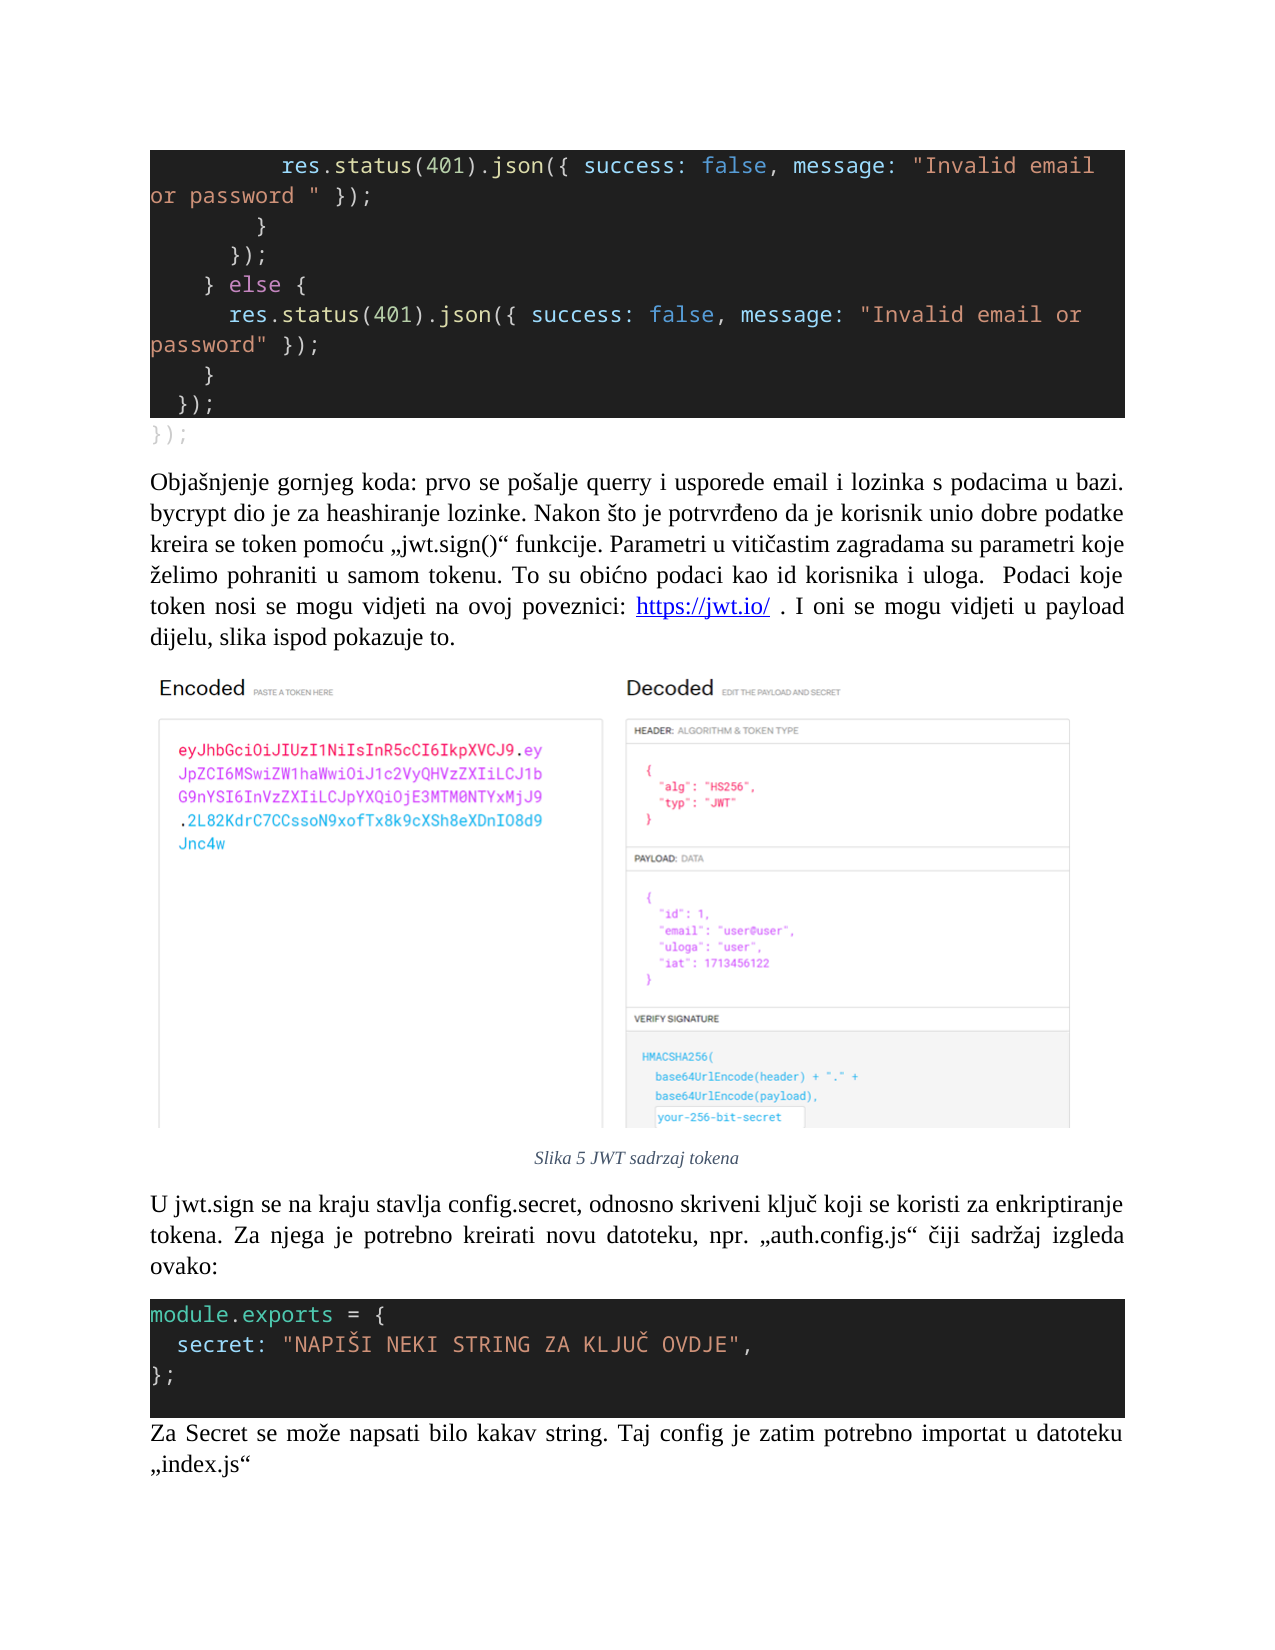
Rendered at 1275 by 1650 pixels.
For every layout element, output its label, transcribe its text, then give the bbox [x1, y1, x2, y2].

text } [150, 209, 1125, 239]
text }); [150, 388, 1125, 418]
text }); [150, 239, 1125, 269]
text module.exports = { [150, 1299, 1125, 1329]
text res.status(401).json({ success: false, message: "Invalid email or password" }); [150, 299, 1125, 358]
picture [150, 669, 1090, 1128]
text } else { [150, 269, 1125, 299]
text U jwt.sign se na kraju stavlja config.secret, odnosno skriveni ključ koji se koristi za enkriptiranje tokena. Za njega je potrebno kreirati novu datoteku, npr. „auth.config.js“ čiji sadržaj izgleda ovako: [150, 1189, 1125, 1280]
text Objašnjenje gornjeg koda: prvo se pošalje querry i usporede email i lozinka s podacima u bazi. bycrypt dio je za heashiranje lozinke. Nakon što je potrvrđeno da je korisnik unio dobre podatke kreira se token pomoću „jwt.sign()“ funkcije. Parametri u vitičastim zagradama su parametri koje želimo pohraniti u samom tokenu. To su obićno podaci kao id korisnika i uloga. Podaci koje token nosi se mogu vidjeti na ovoj poveznici: https://jwt.io/ . I oni se mogu vidjeti u payload dijelu, slika ispod pokazuje to. [150, 467, 1125, 651]
text Za Secret se može napsati bilo kakav string. Taj config je zatim potrebno importat u datoteku „index.js“ [150, 1418, 1125, 1478]
text }); [150, 418, 1125, 448]
text } [150, 358, 1125, 388]
text res.status(401).json({ success: false, message: "Invalid email or password " }); [150, 150, 1125, 209]
text }; [150, 1358, 1125, 1388]
text secret: "NAPIŠI NEKI STRING ZA KLJUČ OVDJE", [150, 1329, 1125, 1358]
